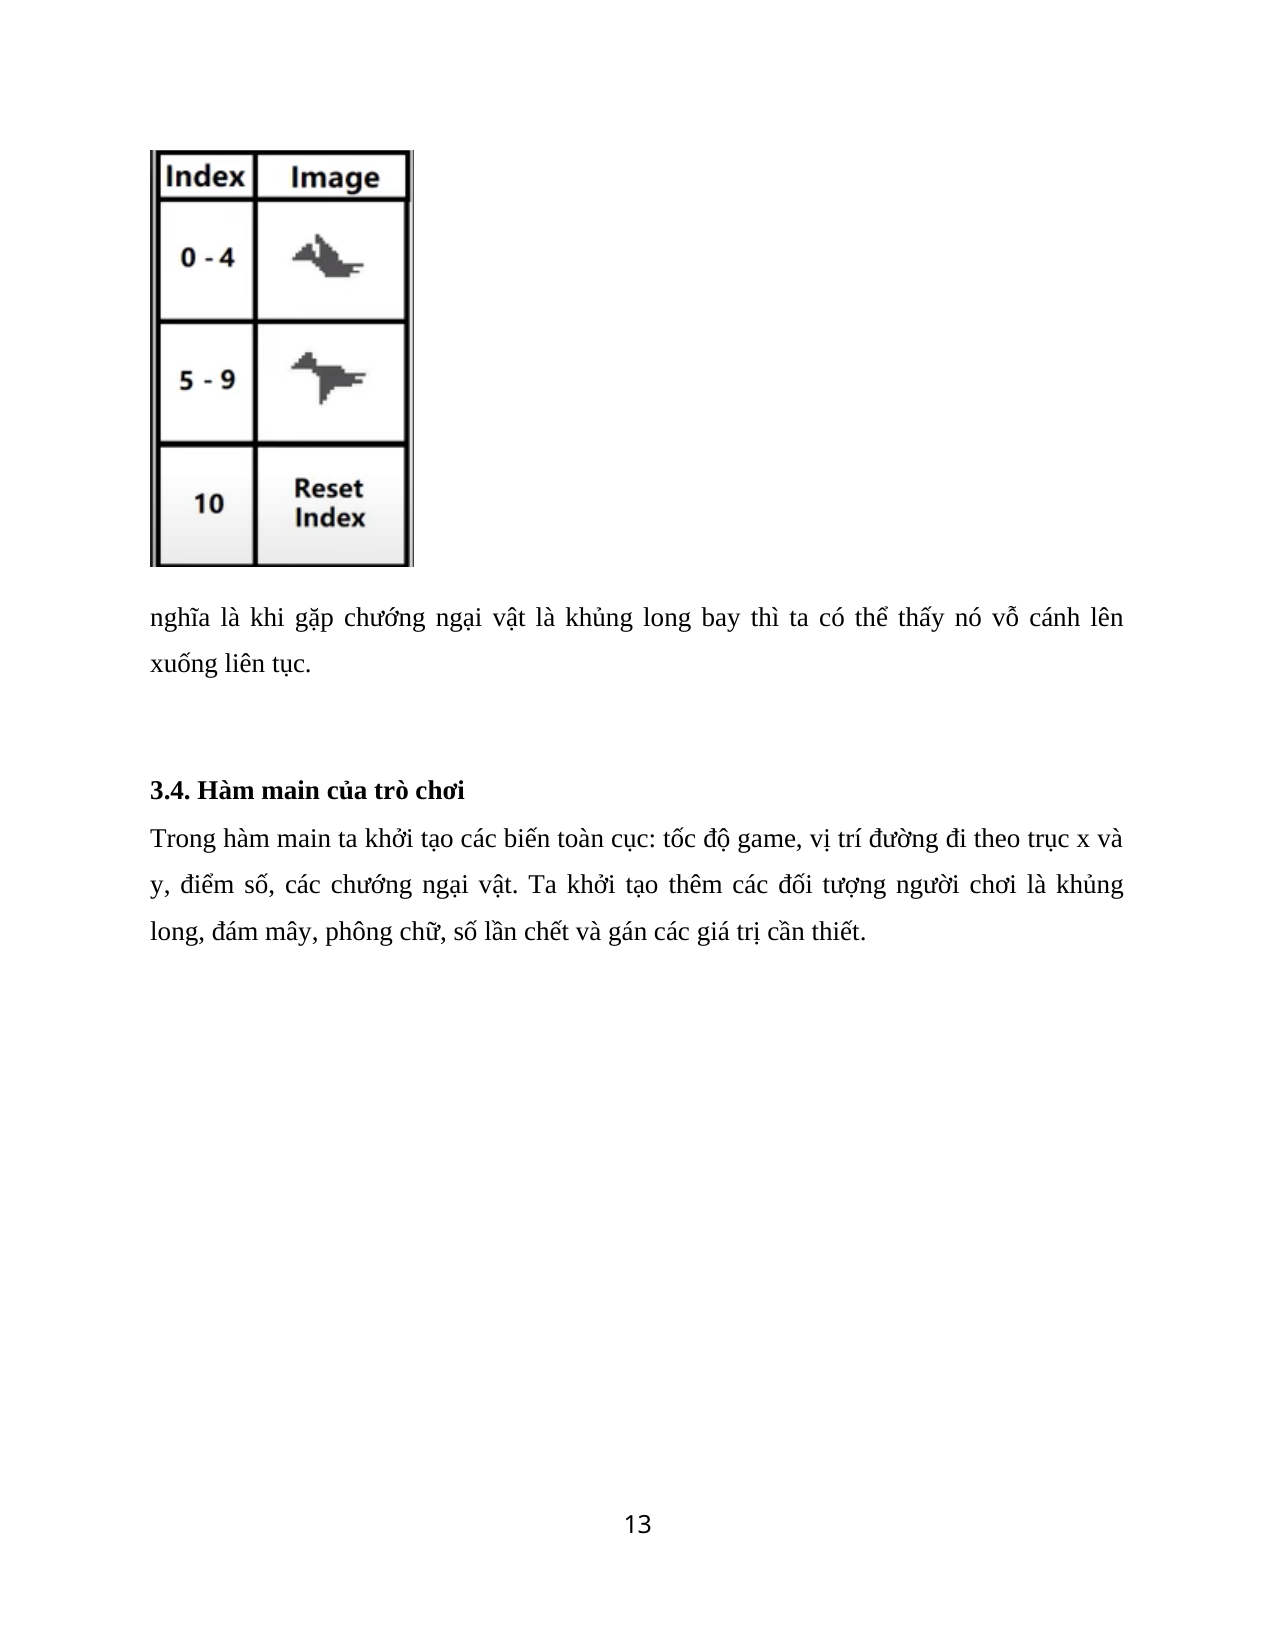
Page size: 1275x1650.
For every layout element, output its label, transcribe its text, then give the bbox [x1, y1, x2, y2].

text Trong hàm main ta khởi tạo các biến toàn cục: tốc độ game, vị trí đường đi theo trục x và y, điểm số, các chướng ngại vật. Ta khởi tạo thêm các đối tượng người chơi là khủng long, đám mây, phông chữ, số lần chết và gán các giá trị cần thiết. [150, 822, 1125, 946]
subtitle 3.4. Hàm main của trò chơi [150, 774, 1125, 805]
picture [150, 150, 414, 567]
text nghĩa là khi gặp chướng ngại vật là khủng long bay thì ta có thể thấy nó vỗ cánh lên xuống liên tục. [150, 601, 1125, 678]
